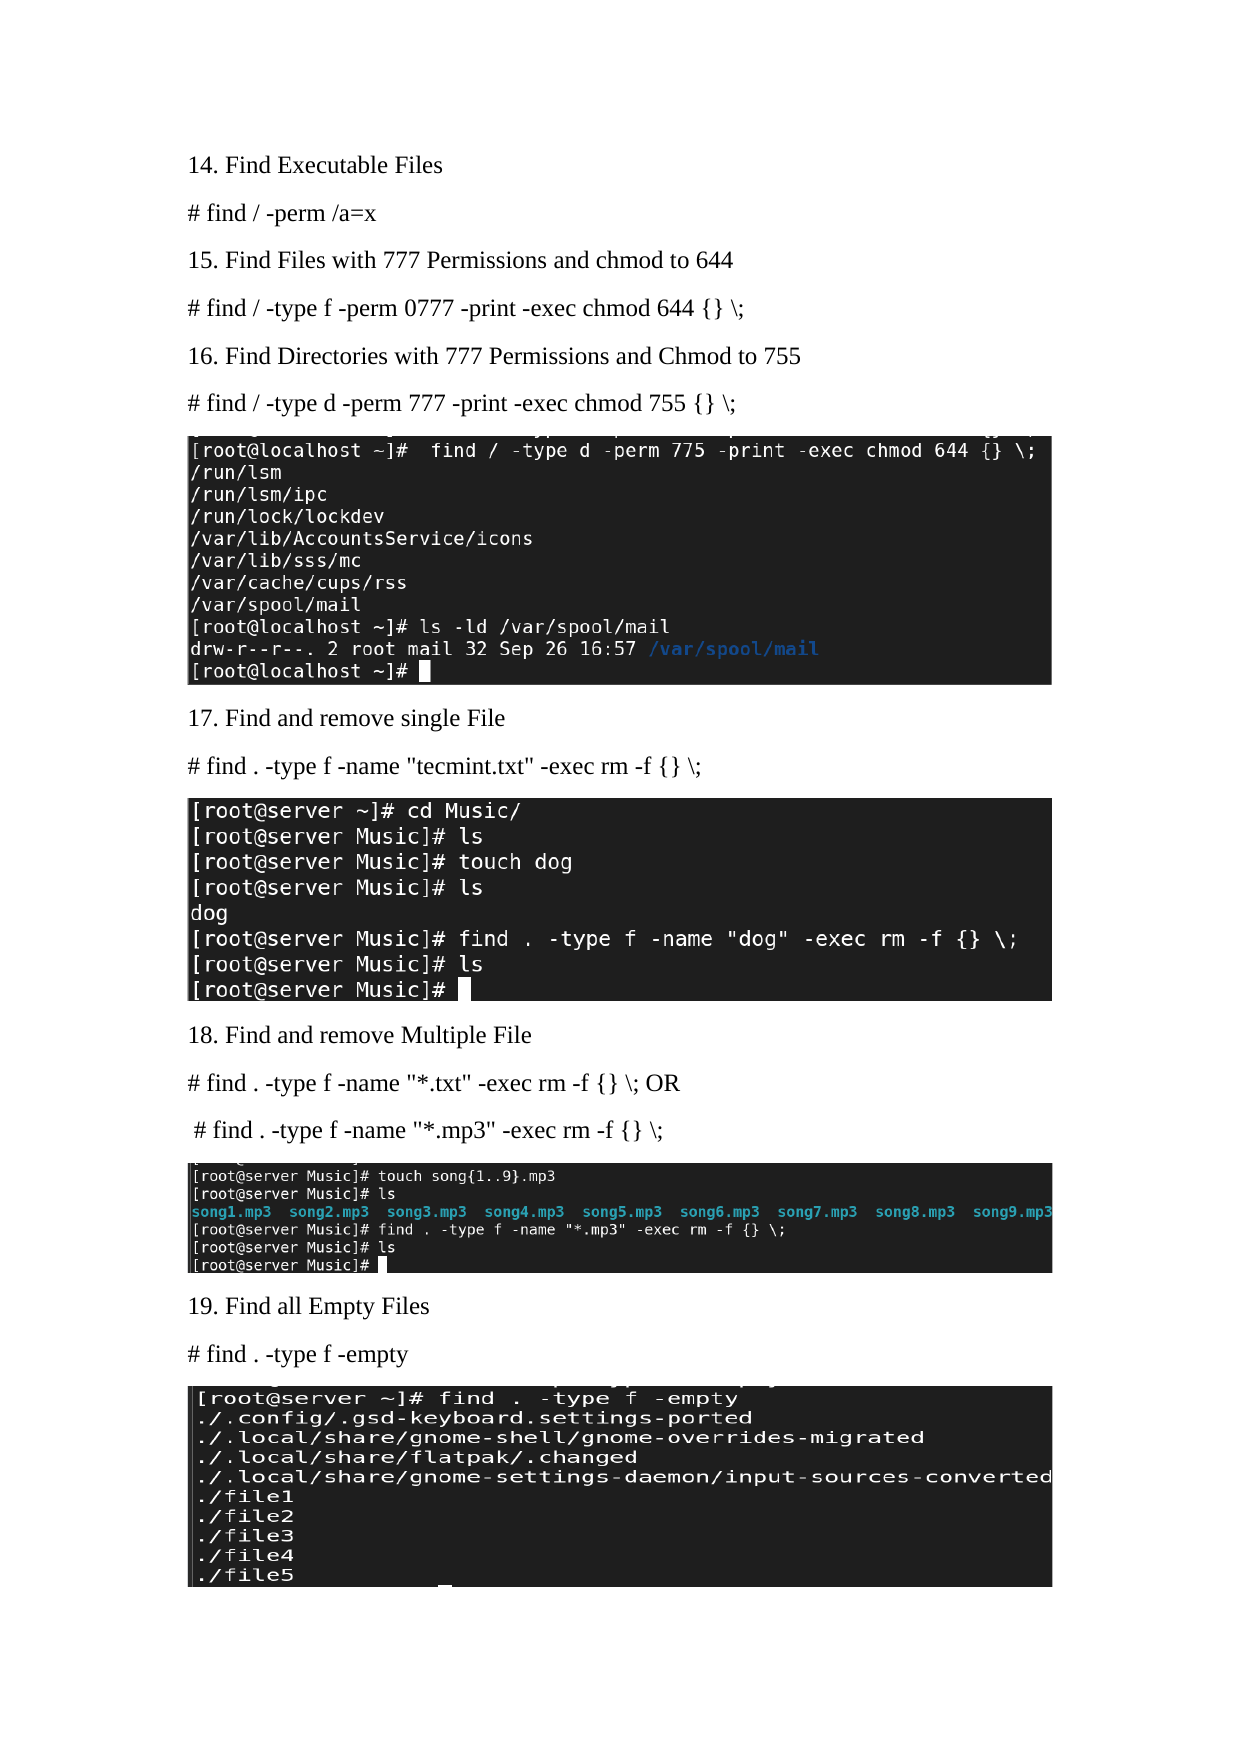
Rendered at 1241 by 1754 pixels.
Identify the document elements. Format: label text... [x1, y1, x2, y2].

text # find . -type f -empty [187, 1339, 1053, 1368]
text 14. Find Executable Files [187, 150, 1053, 179]
picture [187, 798, 1052, 1001]
text # find . -type f -name "*.mp3" -exec rm -f {} \; [187, 1115, 1053, 1144]
picture [187, 1386, 1053, 1587]
text # find / -type f -perm 0777 -print -exec chmod 644 {} \; [187, 293, 1053, 322]
text # find . -type f -name "*.txt" -exec rm -f {} \; OR [187, 1068, 1053, 1096]
text # find / -perm /a=x [187, 198, 1053, 226]
text 15. Find Files with 777 Permissions and chmod to 644 [187, 245, 1053, 274]
text # find . -type f -name "tecmint.txt" -exec rm -f {} \; [187, 751, 1053, 780]
text 16. Find Directories with 777 Permissions and Chmod to 755 [187, 341, 1053, 369]
text 17. Find and remove single File [187, 703, 1053, 732]
picture [187, 1163, 1053, 1273]
picture [187, 436, 1052, 685]
text 19. Find all Empty Files [187, 1291, 1053, 1320]
text # find / -type d -perm 777 -print -exec chmod 755 {} \; [187, 388, 1053, 417]
text 18. Find and remove Multiple File [187, 1020, 1053, 1049]
